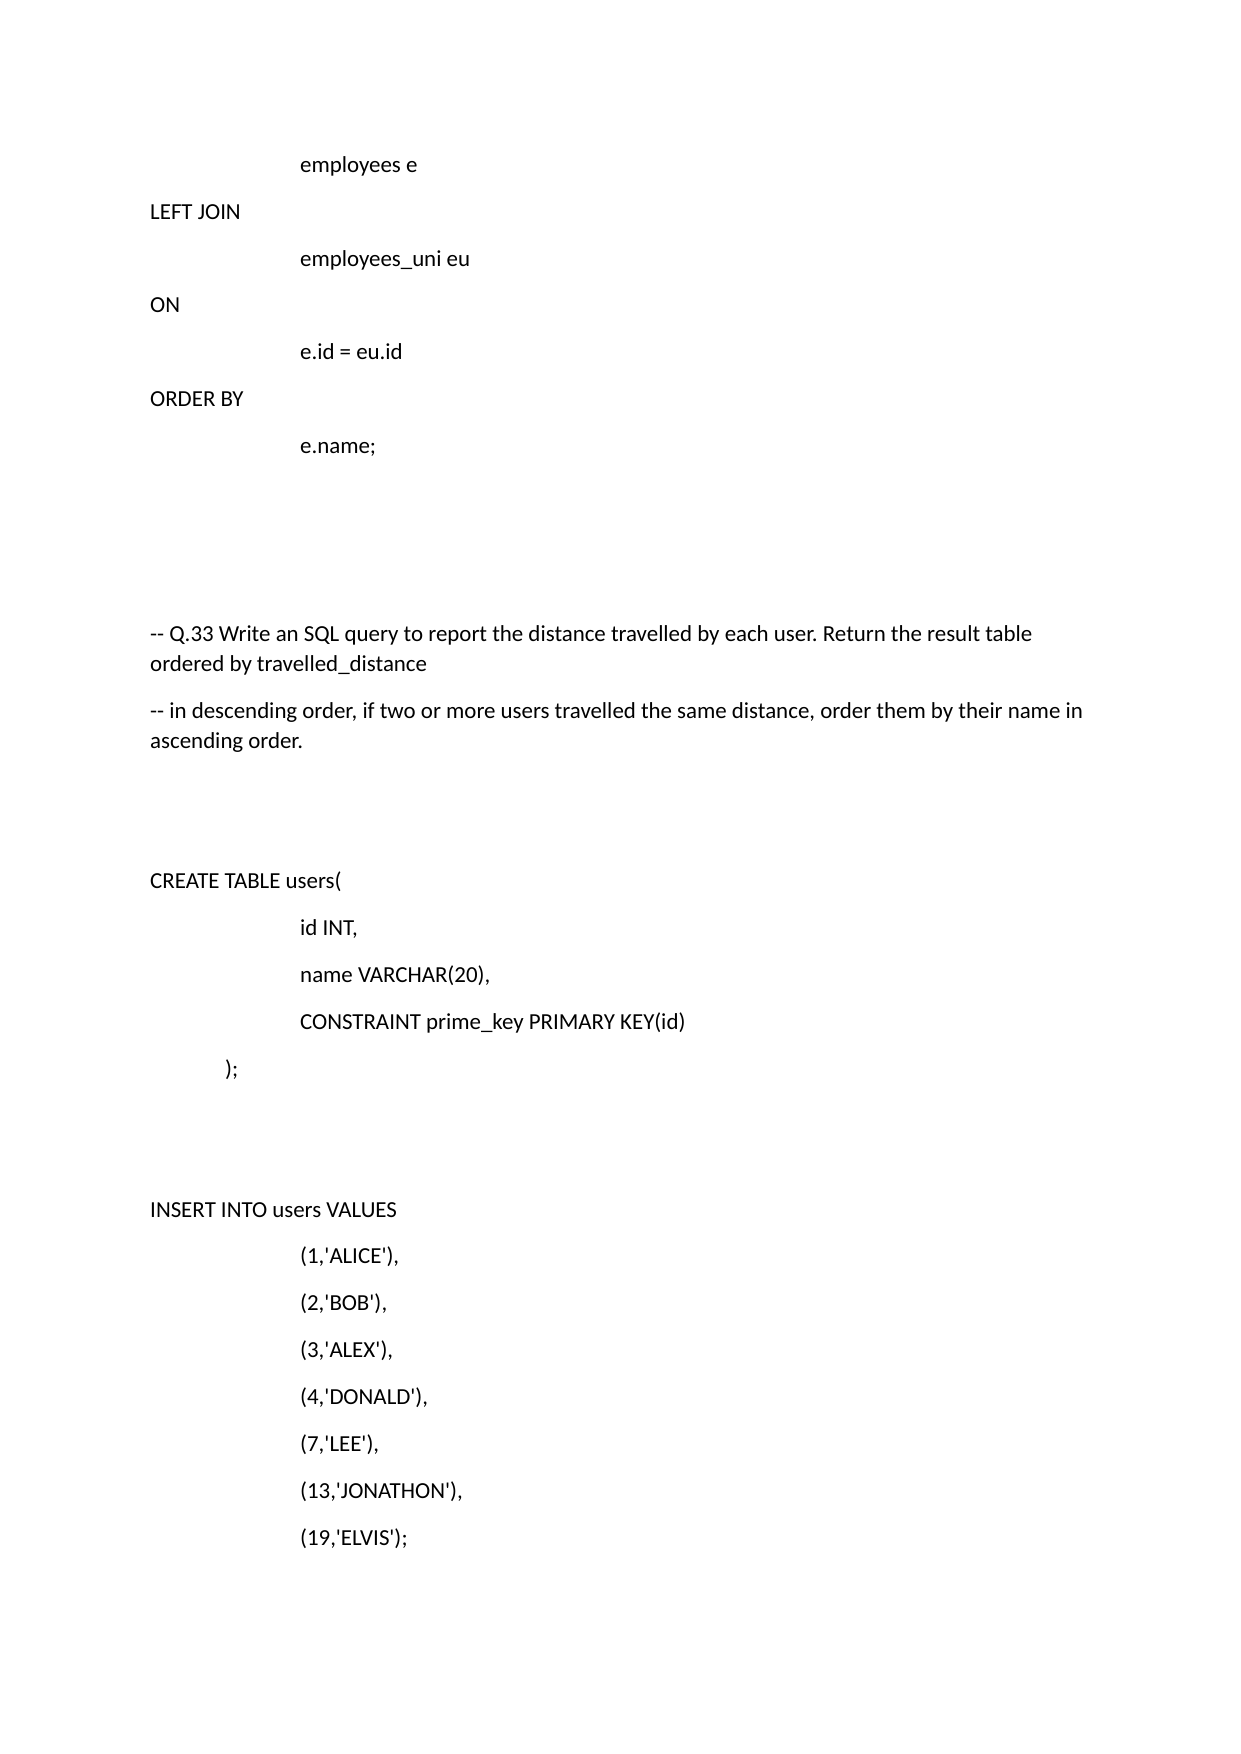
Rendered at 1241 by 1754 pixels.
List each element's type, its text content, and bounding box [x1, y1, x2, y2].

text INSERT INTO users VALUES [150, 1195, 1090, 1223]
text (3,'ALEX'), [150, 1335, 1090, 1363]
text LEFT JOIN [150, 197, 1090, 225]
text ); [150, 1054, 1090, 1082]
text (1,'ALICE'), [150, 1242, 1090, 1270]
text (13,'JONATHON'), [150, 1476, 1090, 1504]
text CREATE TABLE users( [150, 867, 1090, 895]
text e.id = eu.id [150, 337, 1090, 366]
text (2,'BOB'), [150, 1288, 1090, 1317]
text e.name; [150, 431, 1090, 459]
text (7,'LEE'), [150, 1429, 1090, 1457]
text employees e [150, 150, 1090, 178]
text employees_uni eu [150, 244, 1090, 272]
text -- in descending order, if two or more users travelled the same distance, order them by their name in ascending order. [150, 696, 1090, 754]
text (19,'ELVIS'); [150, 1523, 1090, 1551]
text ORDER BY [150, 384, 1090, 412]
text ON [150, 291, 1090, 319]
text id INT, [150, 913, 1090, 942]
text name VARCHAR(20), [150, 960, 1090, 988]
text CONSTRAINT prime_key PRIMARY KEY(id) [150, 1007, 1090, 1035]
text -- Q.33 Write an SQL query to report the distance travelled by each user. Return the result table ordered by travelled_distance [150, 619, 1090, 677]
text (4,'DONALD'), [150, 1382, 1090, 1410]
